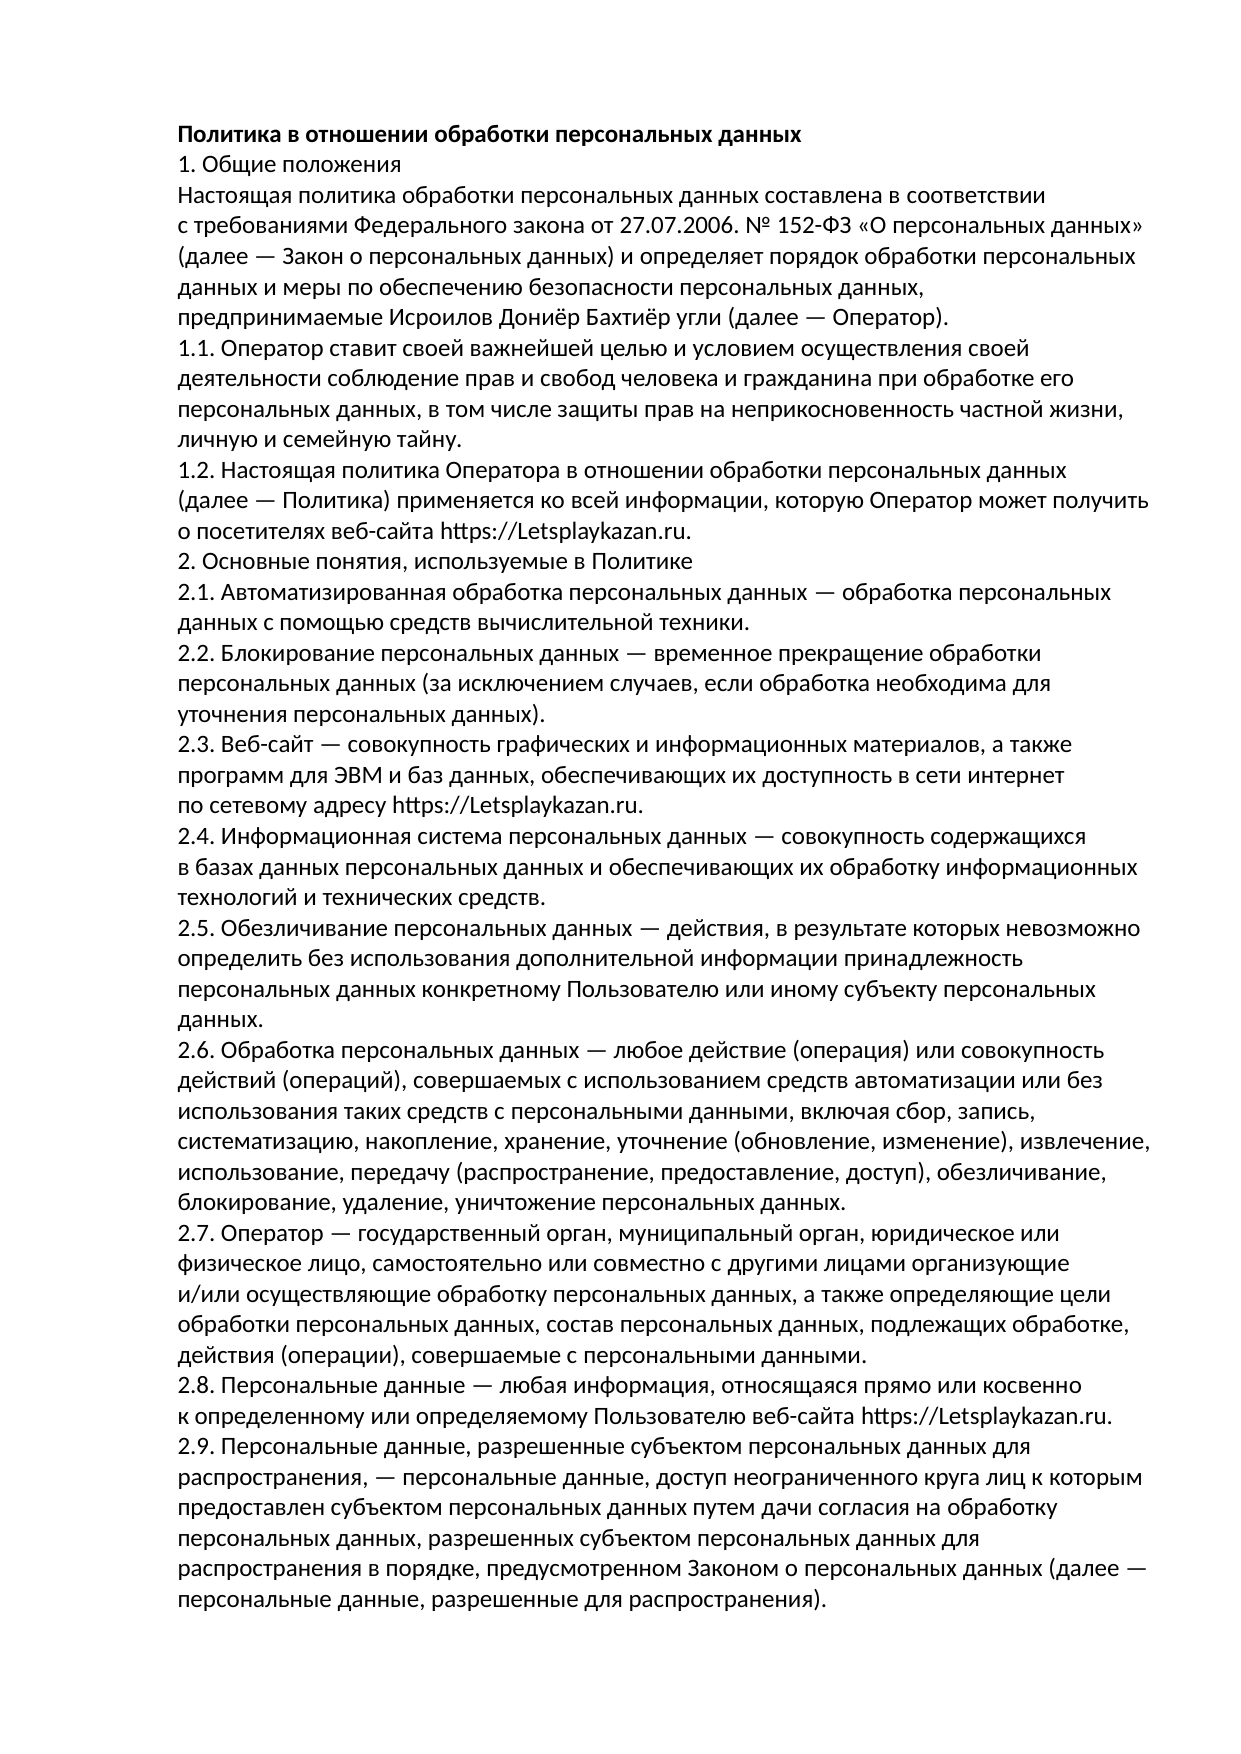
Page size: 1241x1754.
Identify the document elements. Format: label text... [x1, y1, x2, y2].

text Настоящая политика обработки персональных данных составлена в соответствии с требованиями Федерального закона от 27.07.2006. № 152-ФЗ «О персональных данных» (далее — Закон о персональных данных) и определяет порядок обработки персональных данных и меры по обеспечению безопасности персональных данных, предпринимаемые Исроилов Дониёр Бахтиёр угли (далее — Оператор). [177, 179, 1152, 332]
text 2.6. Обработка персональных данных — любое действие (операция) или совокупность действий (операций), совершаемых с использованием средств автоматизации или без использования таких средств с персональными данными, включая сбор, запись, систематизацию, накопление, хранение, уточнение (обновление, изменение), извлечение, использование, передачу (распространение, предоставление, доступ), обезличивание, блокирование, удаление, уничтожение персональных данных. [177, 1034, 1152, 1217]
text 2.8. Персональные данные — любая информация, относящаяся прямо или косвенно к определенному или определяемому Пользователю веб-сайта https://Letsplaykazan.ru. [177, 1369, 1152, 1431]
text 2.3. Веб-сайт — совокупность графических и информационных материалов, а также программ для ЭВМ и баз данных, обеспечивающих их доступность в сети интернет по сетевому адресу https://Letsplaykazan.ru. [177, 728, 1152, 820]
text 2.7. Оператор — государственный орган, муниципальный орган, юридическое или физическое лицо, самостоятельно или совместно с другими лицами организующие и/или осуществляющие обработку персональных данных, а также определяющие цели обработки персональных данных, состав персональных данных, подлежащих обработке, действия (операции), совершаемые с персональными данными. [177, 1217, 1152, 1369]
text 1.2. Настоящая политика Оператора в отношении обработки персональных данных (далее — Политика) применяется ко всей информации, которую Оператор может получить о посетителях веб-сайта https://Letsplaykazan.ru. [177, 454, 1152, 545]
text 1. Общие положения [177, 149, 1152, 179]
text 2.5. Обезличивание персональных данных — действия, в результате которых невозможно определить без использования дополнительной информации принадлежность персональных данных конкретному Пользователю или иному субъекту персональных данных. [177, 912, 1152, 1034]
text 2.1. Автоматизированная обработка персональных данных — обработка персональных данных с помощью средств вычислительной техники. [177, 576, 1152, 637]
text 2.2. Блокирование персональных данных — временное прекращение обработки персональных данных (за исключением случаев, если обработка необходима для уточнения персональных данных). [177, 637, 1152, 728]
text 2. Основные понятия, используемые в Политике [177, 545, 1152, 576]
text Политика в отношении обработки персональных данных [177, 118, 1152, 149]
text 2.4. Информационная система персональных данных — совокупность содержащихся в базах данных персональных данных и обеспечивающих их обработку информационных технологий и технических средств. [177, 820, 1152, 912]
text 2.9. Персональные данные, разрешенные субъектом персональных данных для распространения, — персональные данные, доступ неограниченного круга лиц к которым предоставлен субъектом персональных данных путем дачи согласия на обработку персональных данных, разрешенных субъектом персональных данных для распространения в порядке, предусмотренном Законом о персональных данных (далее — персональные данные, разрешенные для распространения). [177, 1431, 1152, 1614]
text 1.1. Оператор ставит своей важнейшей целью и условием осуществления своей деятельности соблюдение прав и свобод человека и гражданина при обработке его персональных данных, в том числе защиты прав на неприкосновенность частной жизни, личную и семейную тайну. [177, 332, 1152, 454]
